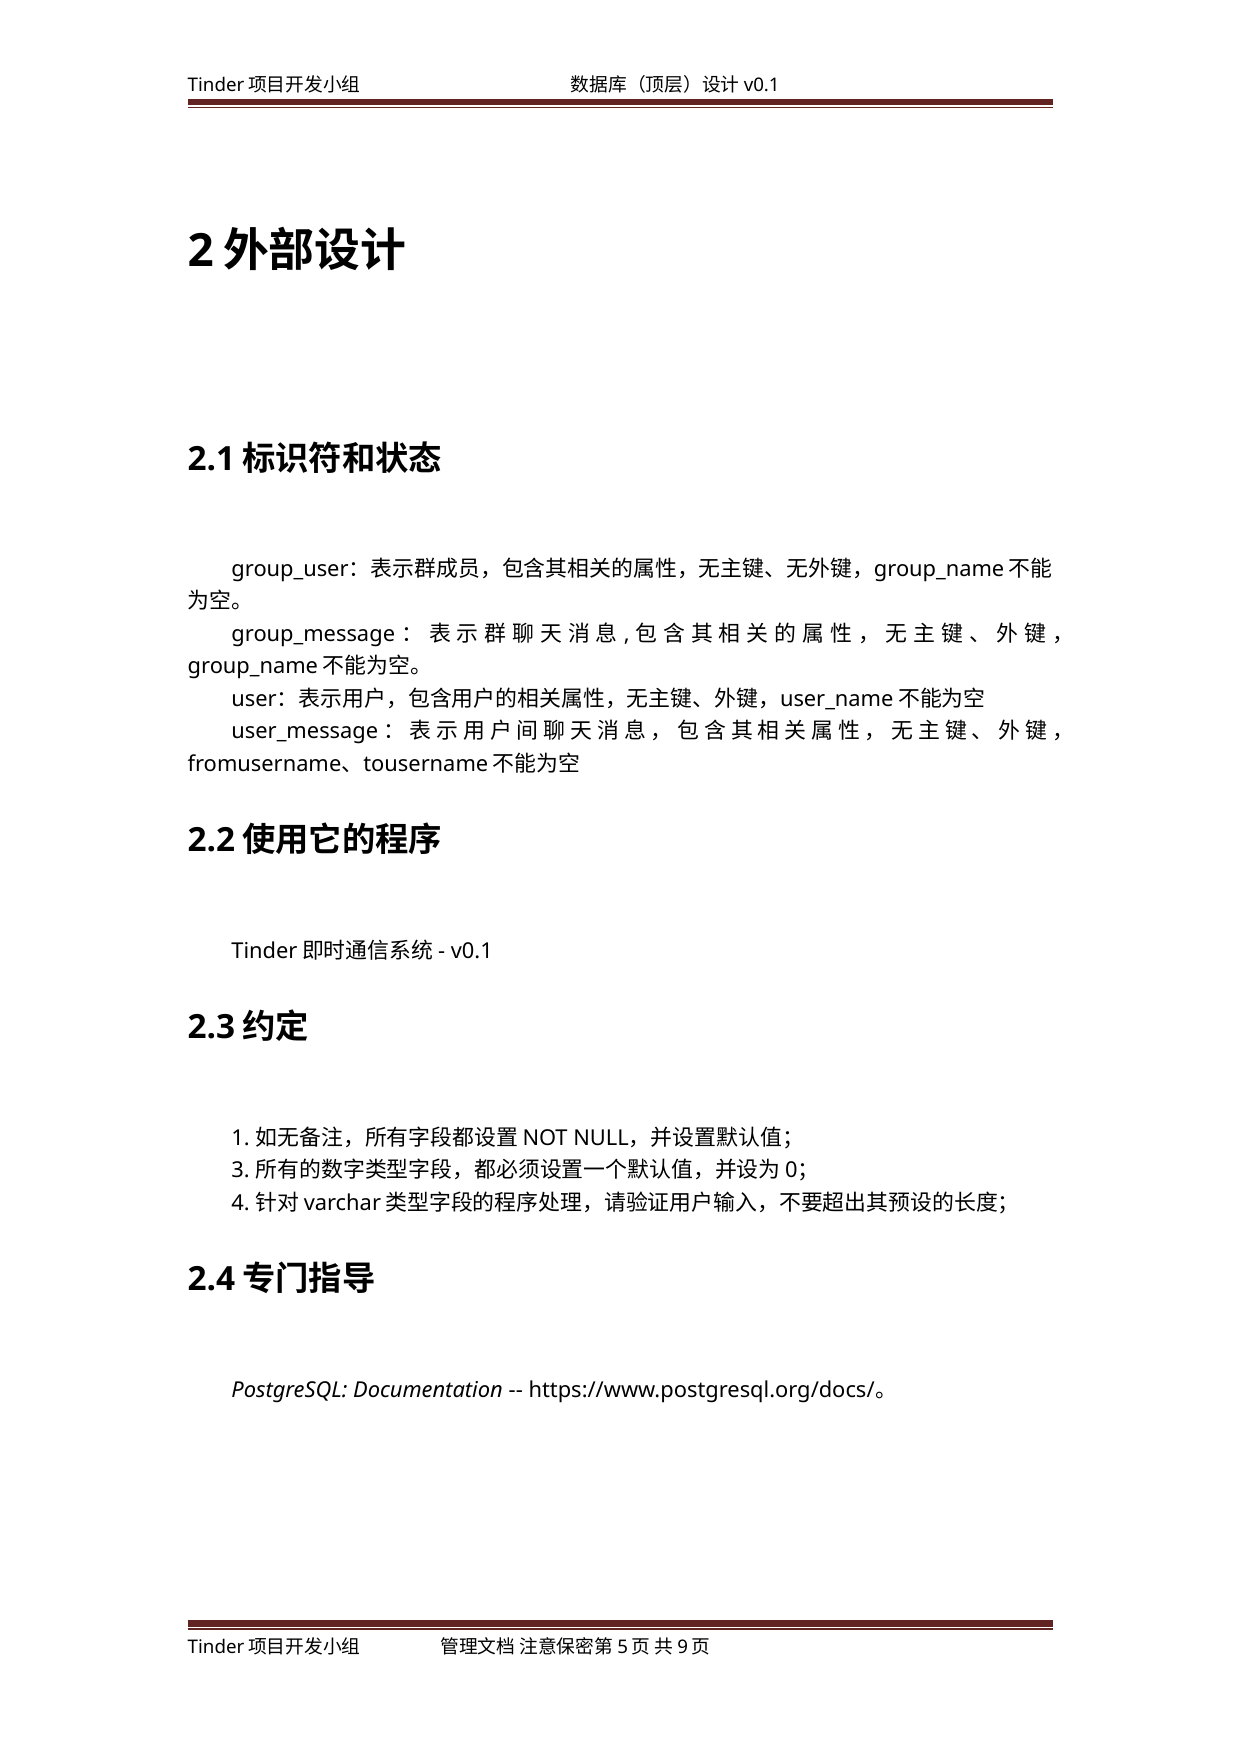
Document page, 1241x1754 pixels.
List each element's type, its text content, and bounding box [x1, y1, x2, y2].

subtitle 2.2使用它的程序 [187, 805, 1053, 870]
text group_message：表示群聊天消息,包含其相关的属性，无主键、外键，group_name不能为空。 [187, 615, 1053, 680]
text 4. 针对varchar类型字段的程序处理，请验证用户输入，不要超出其预设的长度； [187, 1184, 1053, 1217]
text group_user：表示群成员，包含其相关的属性，无主键、无外键，group_name不能为空。 [187, 550, 1053, 615]
text 1. 如无备注，所有字段都设置NOT NULL，并设置默认值； [187, 1119, 1053, 1152]
subtitle 2.4专门指导 [187, 1244, 1053, 1309]
subtitle 2.3约定 [187, 992, 1053, 1057]
text user_message：表示用户间聊天消息，包含其相关属性，无主键、外键，fromusername、tousername不能为空 [187, 713, 1053, 778]
text 3. 所有的数字类型字段，都必须设置一个默认值，并设为0； [187, 1152, 1053, 1184]
text Tinder即时通信系统 - v0.1 [187, 932, 1053, 965]
text PostgreSQL: Documentation -- https://www.postgresql.org/docs/。 [187, 1371, 1053, 1404]
subtitle 2外部设计 [187, 197, 1053, 295]
text user：表示用户，包含用户的相关属性，无主键、外键，user_name不能为空 [187, 680, 1053, 713]
subtitle 2.1标识符和状态 [187, 423, 1053, 488]
